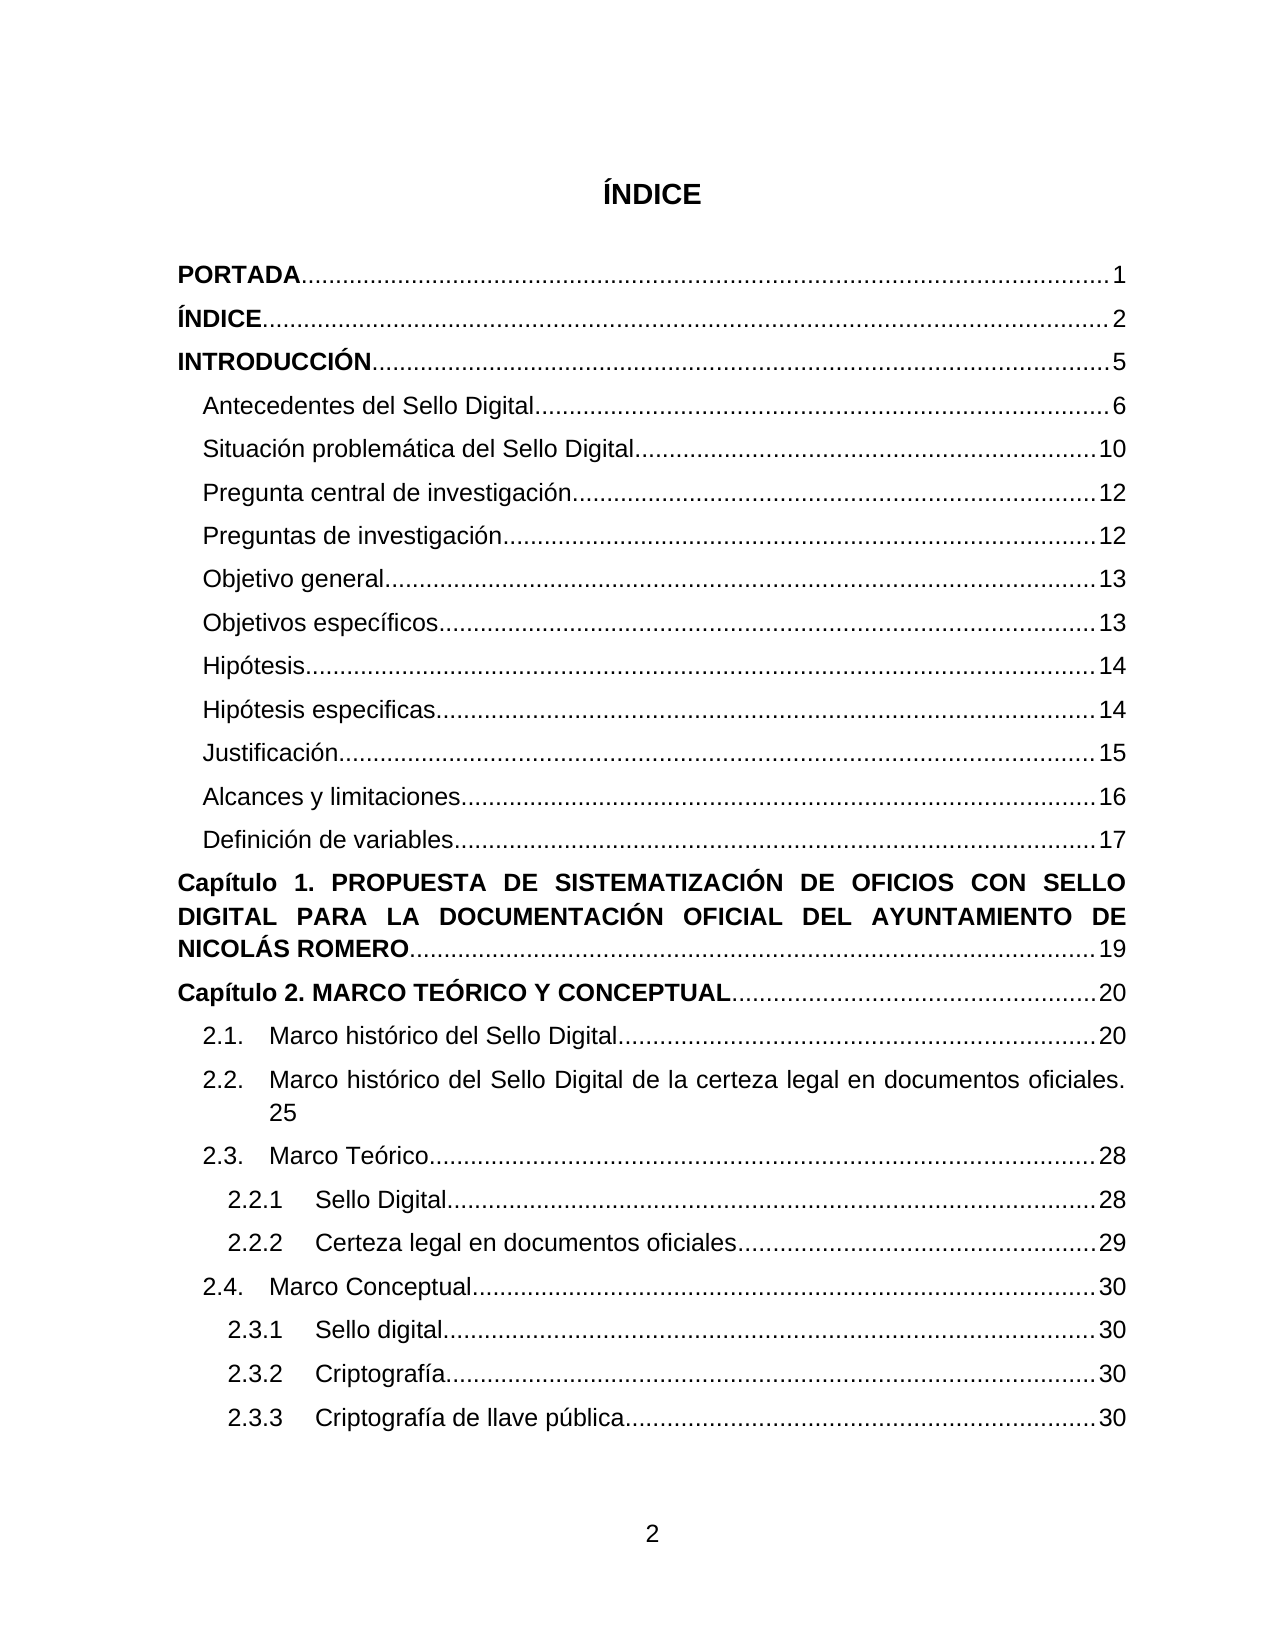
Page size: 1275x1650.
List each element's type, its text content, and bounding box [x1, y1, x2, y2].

subtitle ÍNDICE [177, 177, 1127, 211]
